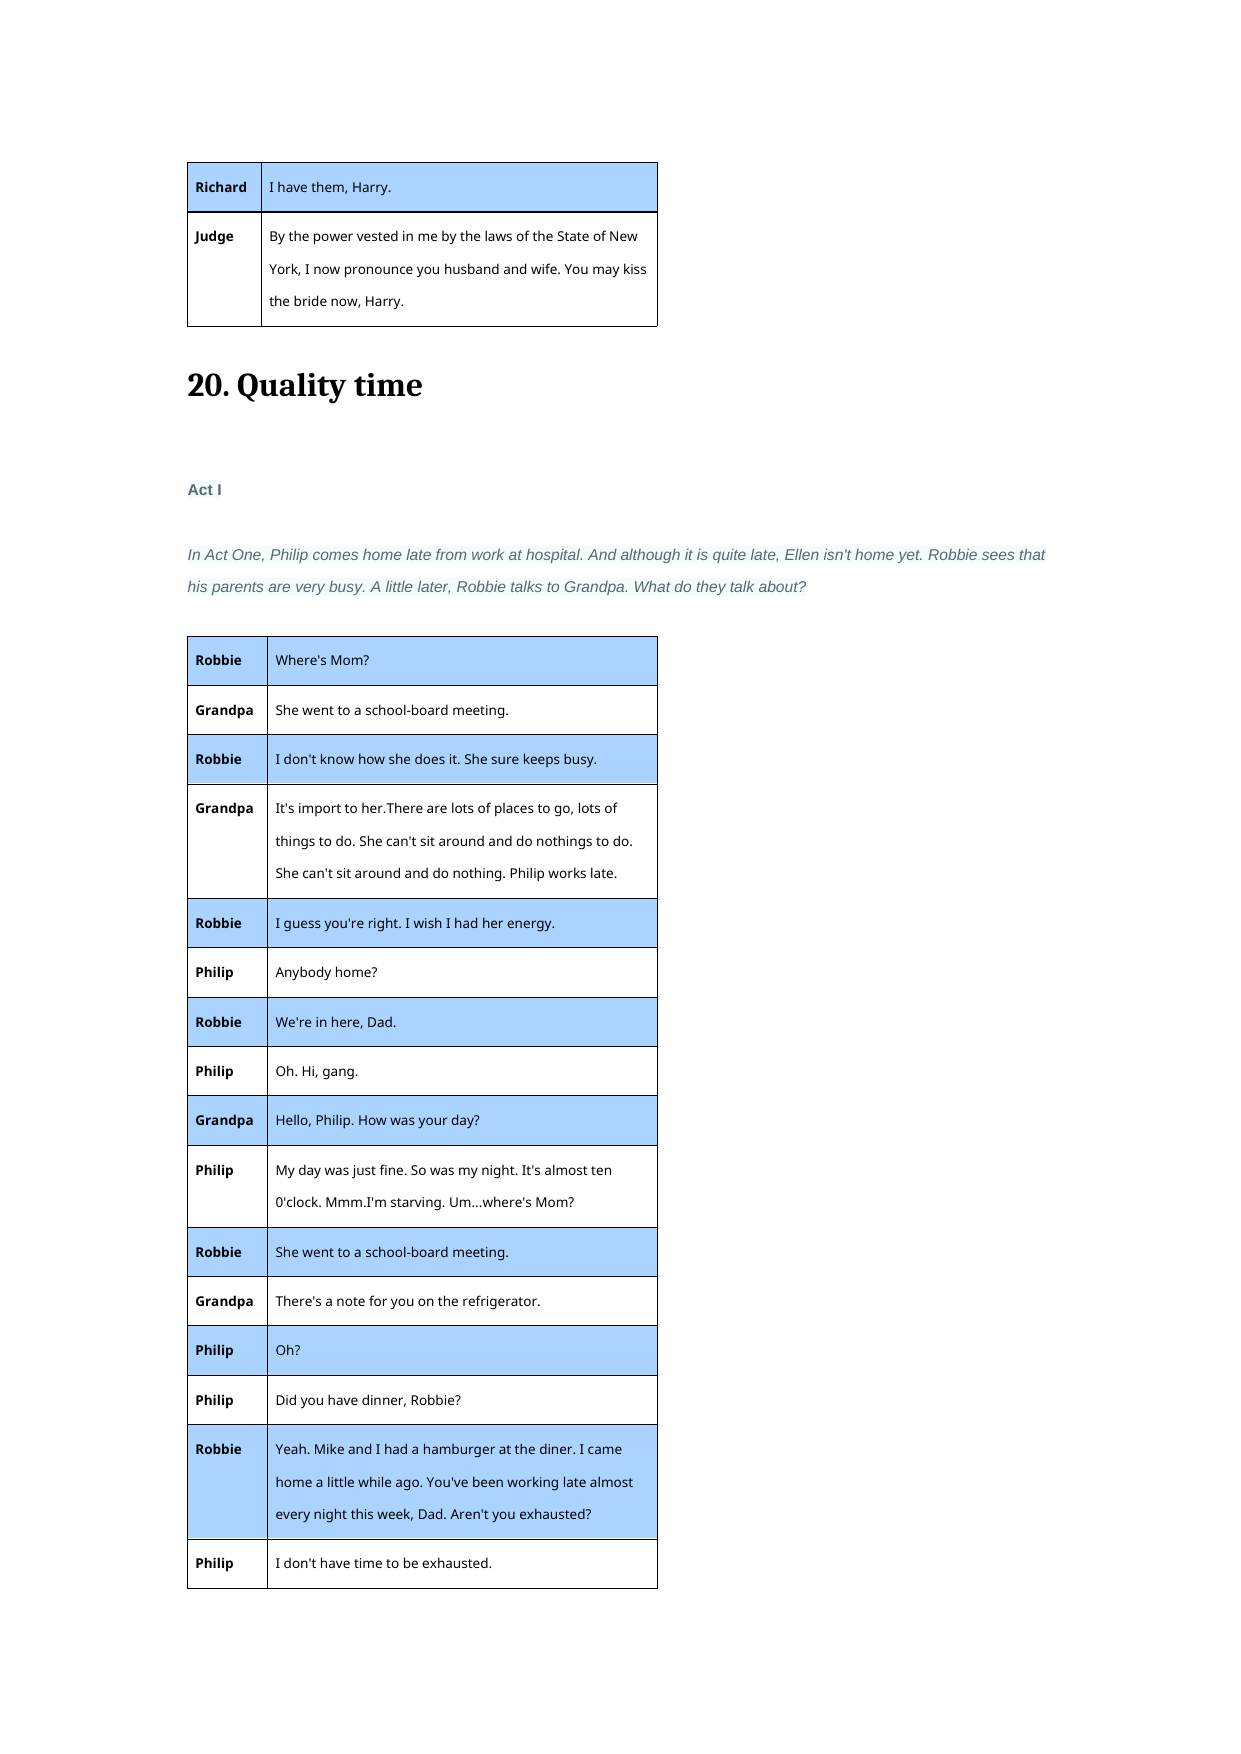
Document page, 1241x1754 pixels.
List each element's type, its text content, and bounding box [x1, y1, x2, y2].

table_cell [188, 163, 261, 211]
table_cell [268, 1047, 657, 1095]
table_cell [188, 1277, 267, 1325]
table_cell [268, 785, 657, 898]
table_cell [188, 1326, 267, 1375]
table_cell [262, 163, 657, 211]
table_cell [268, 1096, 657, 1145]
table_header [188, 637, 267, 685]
subtitle 20. Quality time [187, 353, 1053, 418]
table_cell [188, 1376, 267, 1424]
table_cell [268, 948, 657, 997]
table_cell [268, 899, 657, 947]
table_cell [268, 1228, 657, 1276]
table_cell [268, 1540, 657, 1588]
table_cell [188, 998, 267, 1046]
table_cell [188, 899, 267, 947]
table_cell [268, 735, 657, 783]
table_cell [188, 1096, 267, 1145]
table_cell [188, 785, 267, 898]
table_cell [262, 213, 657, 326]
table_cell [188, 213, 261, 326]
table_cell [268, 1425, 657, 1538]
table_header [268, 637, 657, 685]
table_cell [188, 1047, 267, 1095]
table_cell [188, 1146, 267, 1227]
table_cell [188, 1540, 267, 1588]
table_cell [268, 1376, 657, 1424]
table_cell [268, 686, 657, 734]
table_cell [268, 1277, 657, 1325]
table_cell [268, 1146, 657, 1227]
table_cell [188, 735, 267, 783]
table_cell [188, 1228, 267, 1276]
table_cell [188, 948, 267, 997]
text Act I In Act One, Philip comes home late from work at hospital. And although it is quite late, Ellen isn't home yet. Robbie sees that his parents are very busy. A little later, Robbie talks to Grandpa. What do they talk about? [187, 473, 1053, 636]
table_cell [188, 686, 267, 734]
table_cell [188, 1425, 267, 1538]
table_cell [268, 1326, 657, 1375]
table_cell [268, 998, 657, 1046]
